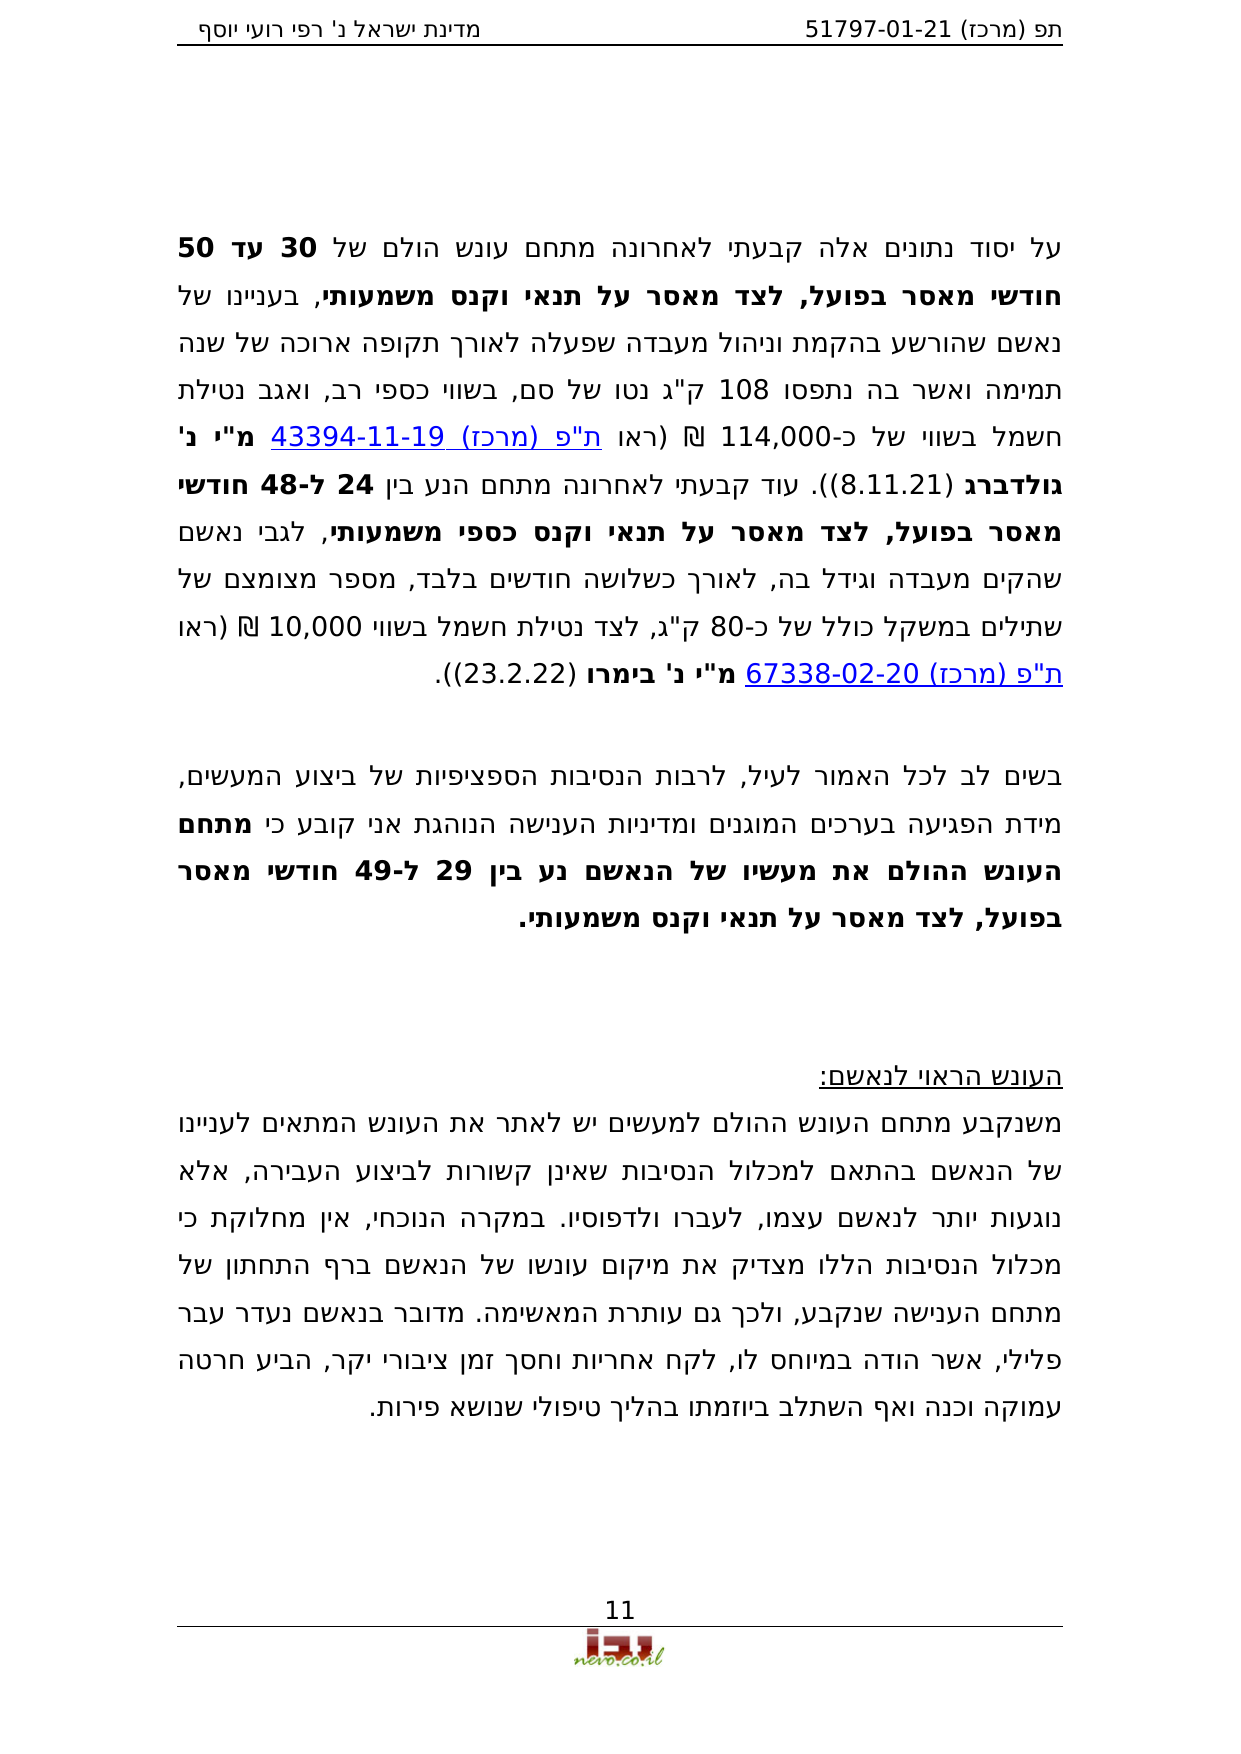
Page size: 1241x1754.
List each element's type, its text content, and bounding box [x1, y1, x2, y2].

text העונש הראוי לנאשם: [177, 1061, 1063, 1092]
text משנקבע מתחם העונש ההולם למעשים יש לאתר את העונש המתאים לעניינו של הנאשם בהתאם למכלול הנסיבות שאינן קשורות לביצוע העבירה, אלא נוגעות יותר לנאשם עצמו, לעברו ולדפוסיו. במקרה הנוכחי, אין מחלוקת כי מכלול הנסיבות הללו מצדיק את מיקום עונשו של הנאשם ברף התחתון של מתחם הענישה שנקבע, ולכך גם עותרת המאשימה. מדובר בנאשם נעדר עבר פלילי, אשר הודה במיוחס לו, לקח אחריות וחסך זמן ציבורי יקר, הביע חרטה עמוקה וכנה ואף השתלב ביוזמתו בהליך טיפולי שנושא פירות. [177, 1108, 1063, 1423]
text על יסוד נתונים אלה קבעתי לאחרונה מתחם עונש הולם של 30 עד 50 חודשי מאסר בפועל, לצד מאסר על תנאי וקנס משמעותי, בעניינו של נאשם שהורשע בהקמת וניהול מעבדה שפעלה לאורך תקופה ארוכה של שנה תמימה ואשר בה נתפסו 108 ק"ג נטו של סם, בשווי כספי רב, ואגב נטילת חשמל בשווי של כ-114,000 ₪ (ראו ת"פ (מרכז) 43394-11-19 מ"י נ' גולדברג (8.11.21)). עוד קבעתי לאחרונה מתחם הנע בין 24 ל-48 חודשי מאסר בפועל, לצד מאסר על תנאי וקנס כספי משמעותי, לגבי נאשם שהקים מעבדה וגידל בה, לאורך כשלושה חודשים בלבד, מספר מצומצם של שתילים במשקל כולל של כ-80 ק"ג, לצד נטילת חשמל בשווי 10,000 ₪ (ראו ת"פ (מרכז) 67338-02-20 מ"י נ' בימרו (23.2.22)). [177, 232, 1063, 690]
text בשים לב לכל האמור לעיל, לרבות הנסיבות הספציפיות של ביצוע המעשים, מידת הפגיעה בערכים המוגנים ומדיניות הענישה הנוהגת אני קובע כי מתחם העונש ההולם את מעשיו של הנאשם נע בין 29 ל-49 חודשי מאסר בפועל, לצד מאסר על תנאי וקנס משמעותי. [177, 761, 1063, 934]
picture [574, 1628, 666, 1667]
